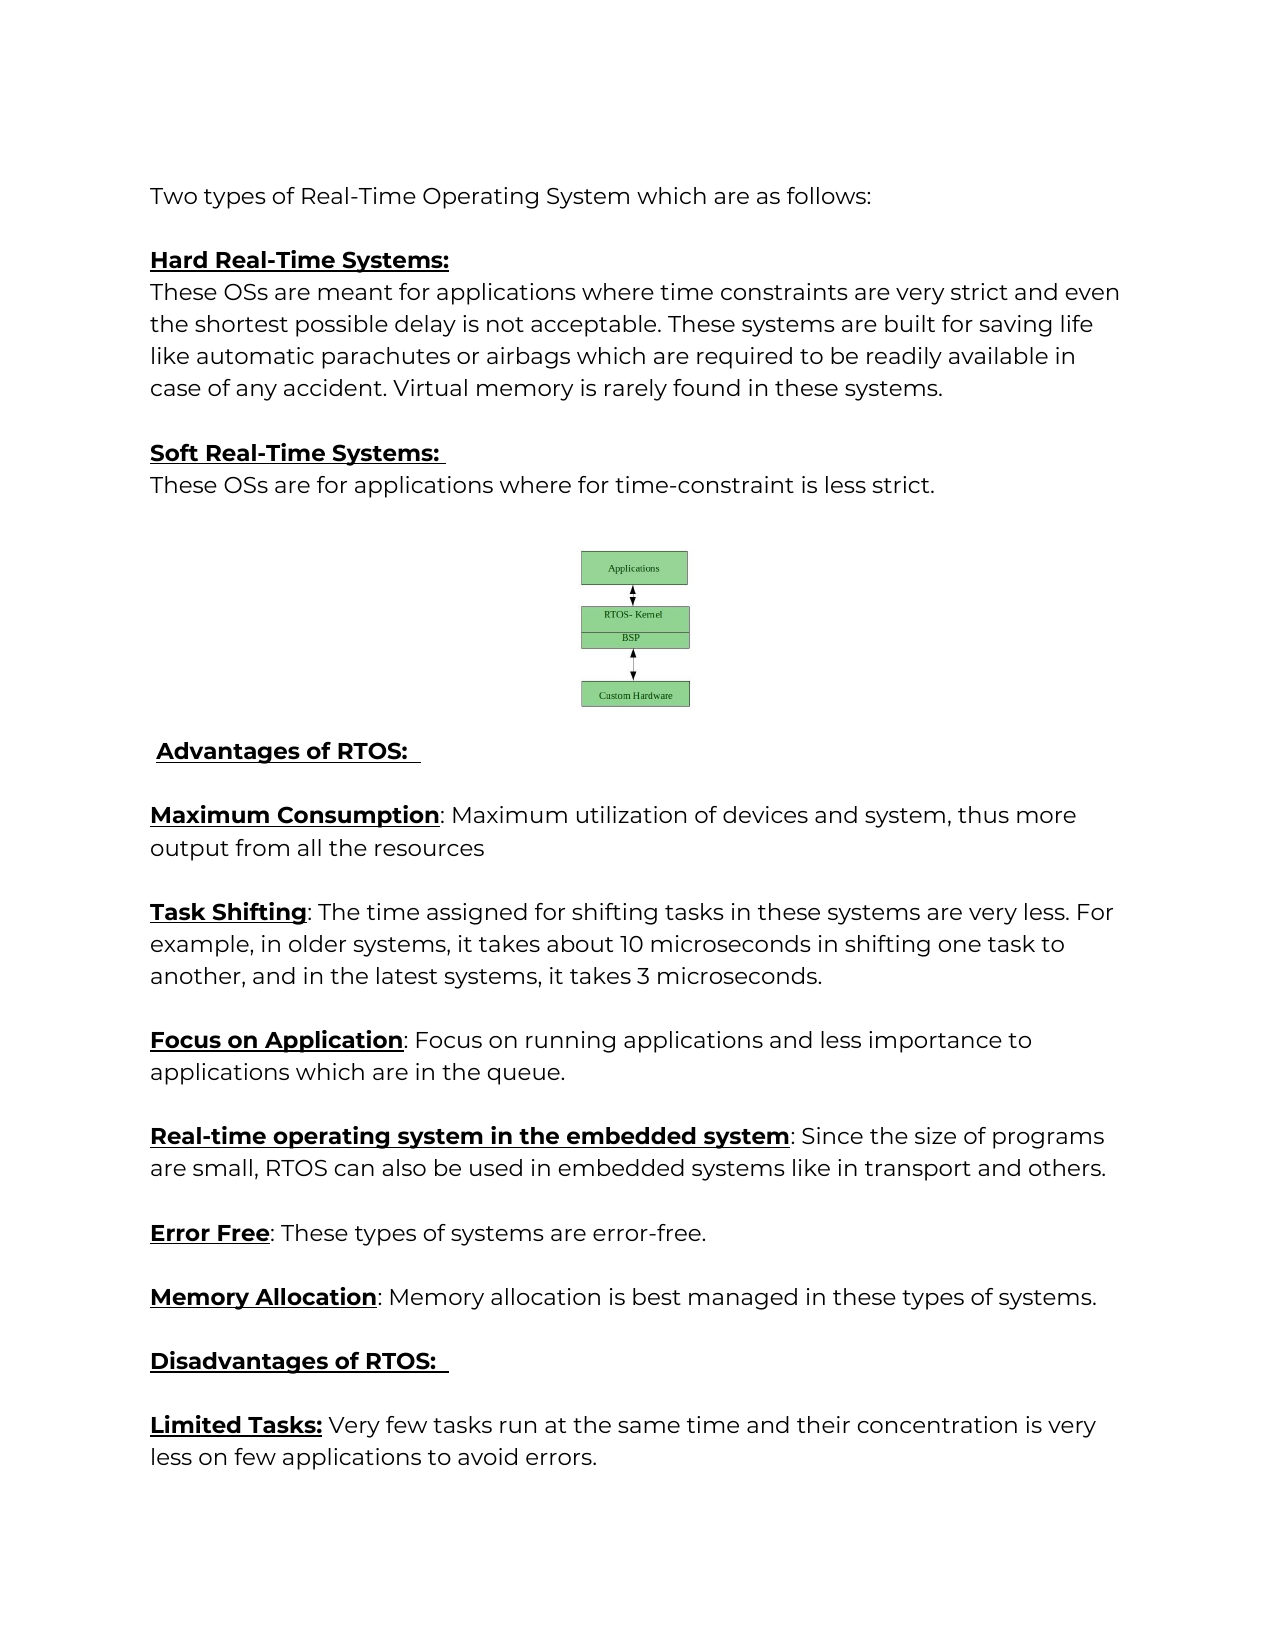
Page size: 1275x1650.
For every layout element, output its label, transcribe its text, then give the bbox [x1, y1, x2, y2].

text Task Shifting: The time assigned for shifting tasks in these systems are very less. For example, in older systems, it takes about 10 microseconds in shifting one task to another, and in the latest systems, it takes 3 microseconds. [150, 898, 1125, 990]
text Memory Allocation: Memory allocation is best managed in these types of systems. [150, 1283, 1125, 1311]
text Maximum Consumption: Maximum utilization of devices and system, thus more output from all the resources [150, 802, 1125, 862]
text Two types of Real-Time Operating System which are as follows: [150, 182, 1125, 210]
text Disadvantages of RTOS: [150, 1347, 1125, 1375]
text Hard Real-Time Systems: [150, 246, 1125, 274]
text Soft Real-Time Systems: [150, 439, 1125, 467]
text Real-time operating system in the embedded system: Since the size of programs are small, RTOS can also be used in embedded systems like in transport and others. [150, 1123, 1125, 1183]
picture [555, 535, 720, 734]
text Focus on Application: Focus on running applications and less importance to applications which are in the queue. [150, 1026, 1125, 1086]
text Error Free: These types of systems are error-free. [150, 1219, 1125, 1247]
text These OSs are for applications where for time-constraint is less strict. [150, 471, 1125, 499]
text Advantages of RTOS: [150, 738, 1125, 766]
text These OSs are meant for applications where time constraints are very strict and even the shortest possible delay is not acceptable. These systems are built for saving life like automatic parachutes or airbags which are required to be readily available in case of any accident. Virtual memory is rarely found in these systems. [150, 278, 1125, 402]
text Limited Tasks: Very few tasks run at the same time and their concentration is very less on few applications to avoid errors. [150, 1411, 1125, 1471]
